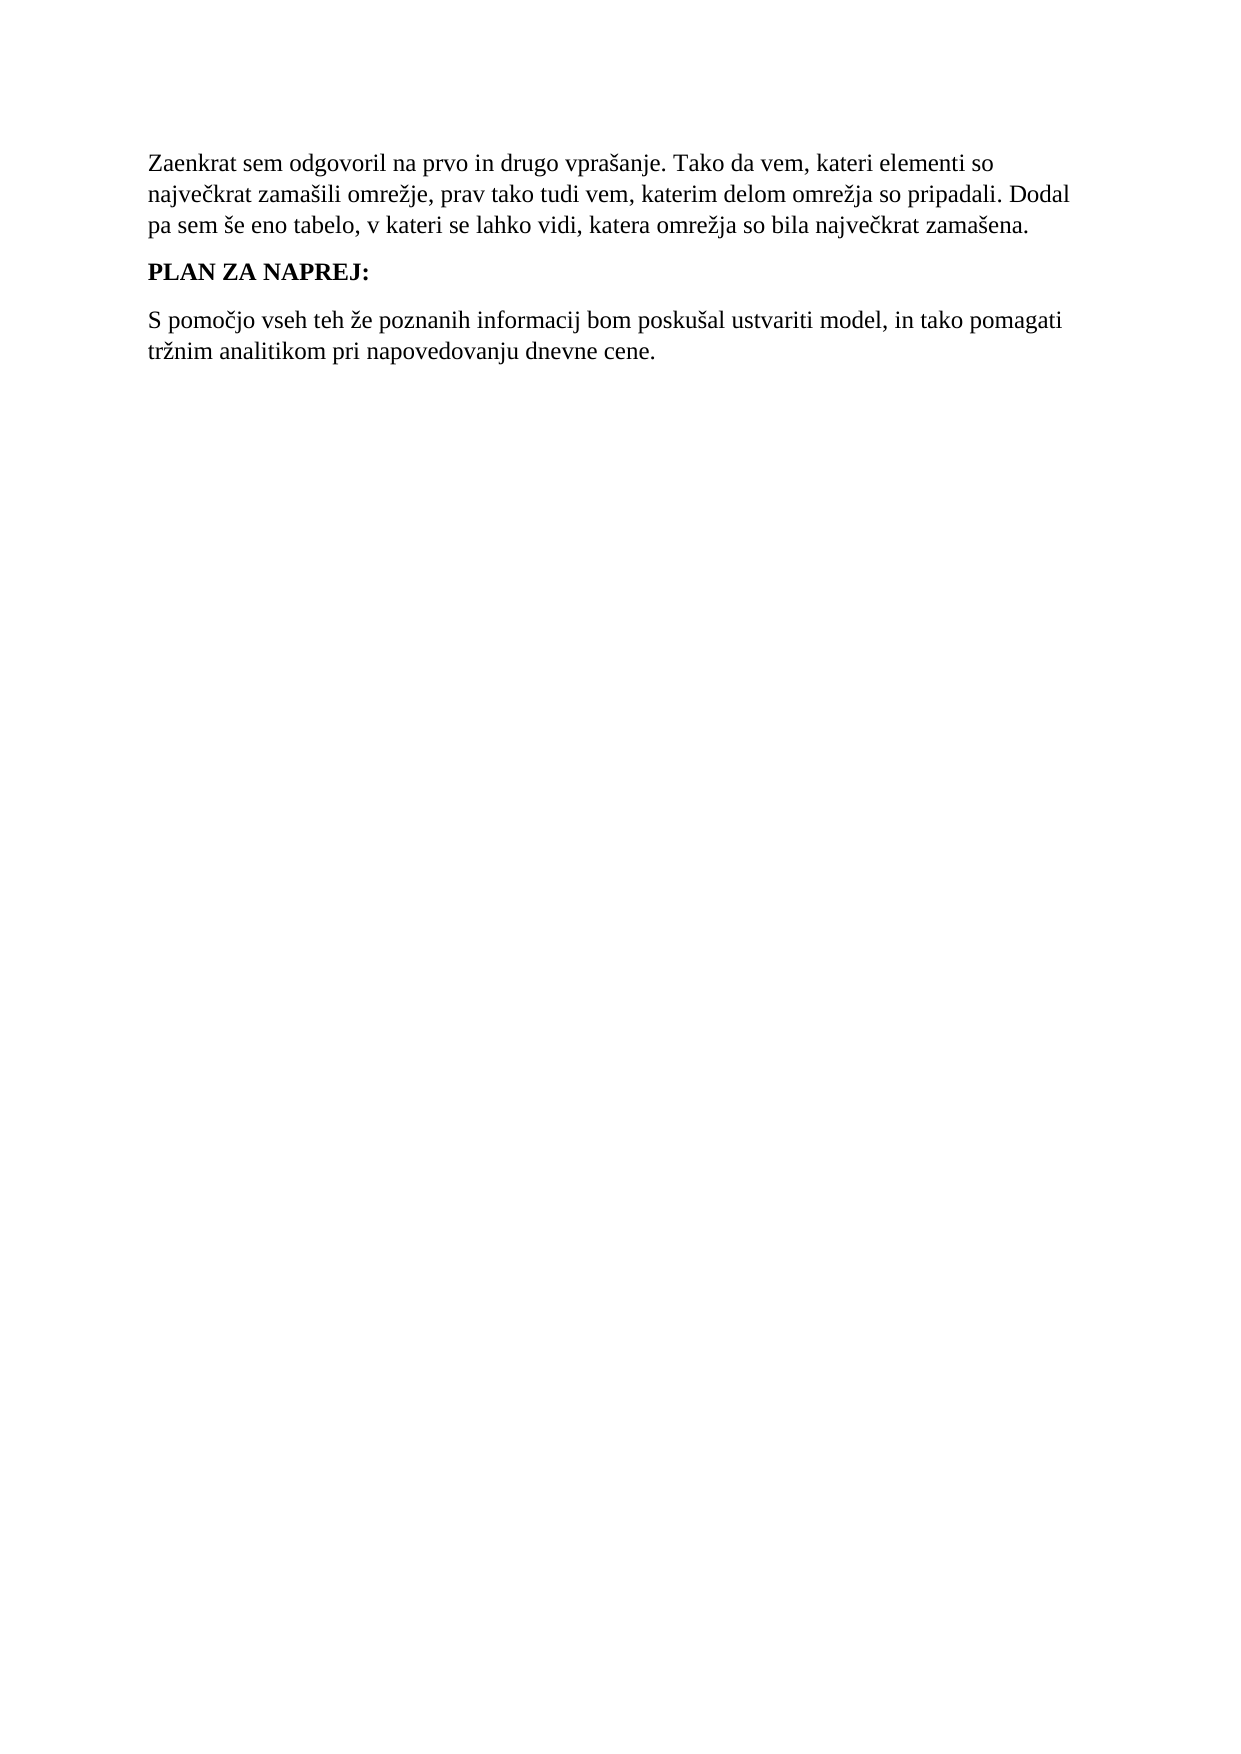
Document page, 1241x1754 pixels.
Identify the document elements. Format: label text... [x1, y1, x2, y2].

text Zaenkrat sem odgovoril na prvo in drugo vprašanje. Tako da vem, kateri elementi so največkrat zamašili omrežje, prav tako tudi vem, katerim delom omrežja so pripadali. Dodal pa sem še eno tabelo, v kateri se lahko vidi, katera omrežja so bila največkrat zamašena. [148, 148, 1093, 238]
text S pomočjo vseh teh že poznanih informacij bom poskušal ustvariti model, in tako pomagati tržnim analitikom pri napovedovanju dnevne cene. [148, 305, 1093, 365]
text PLAN ZA NAPREJ: [148, 257, 1093, 286]
